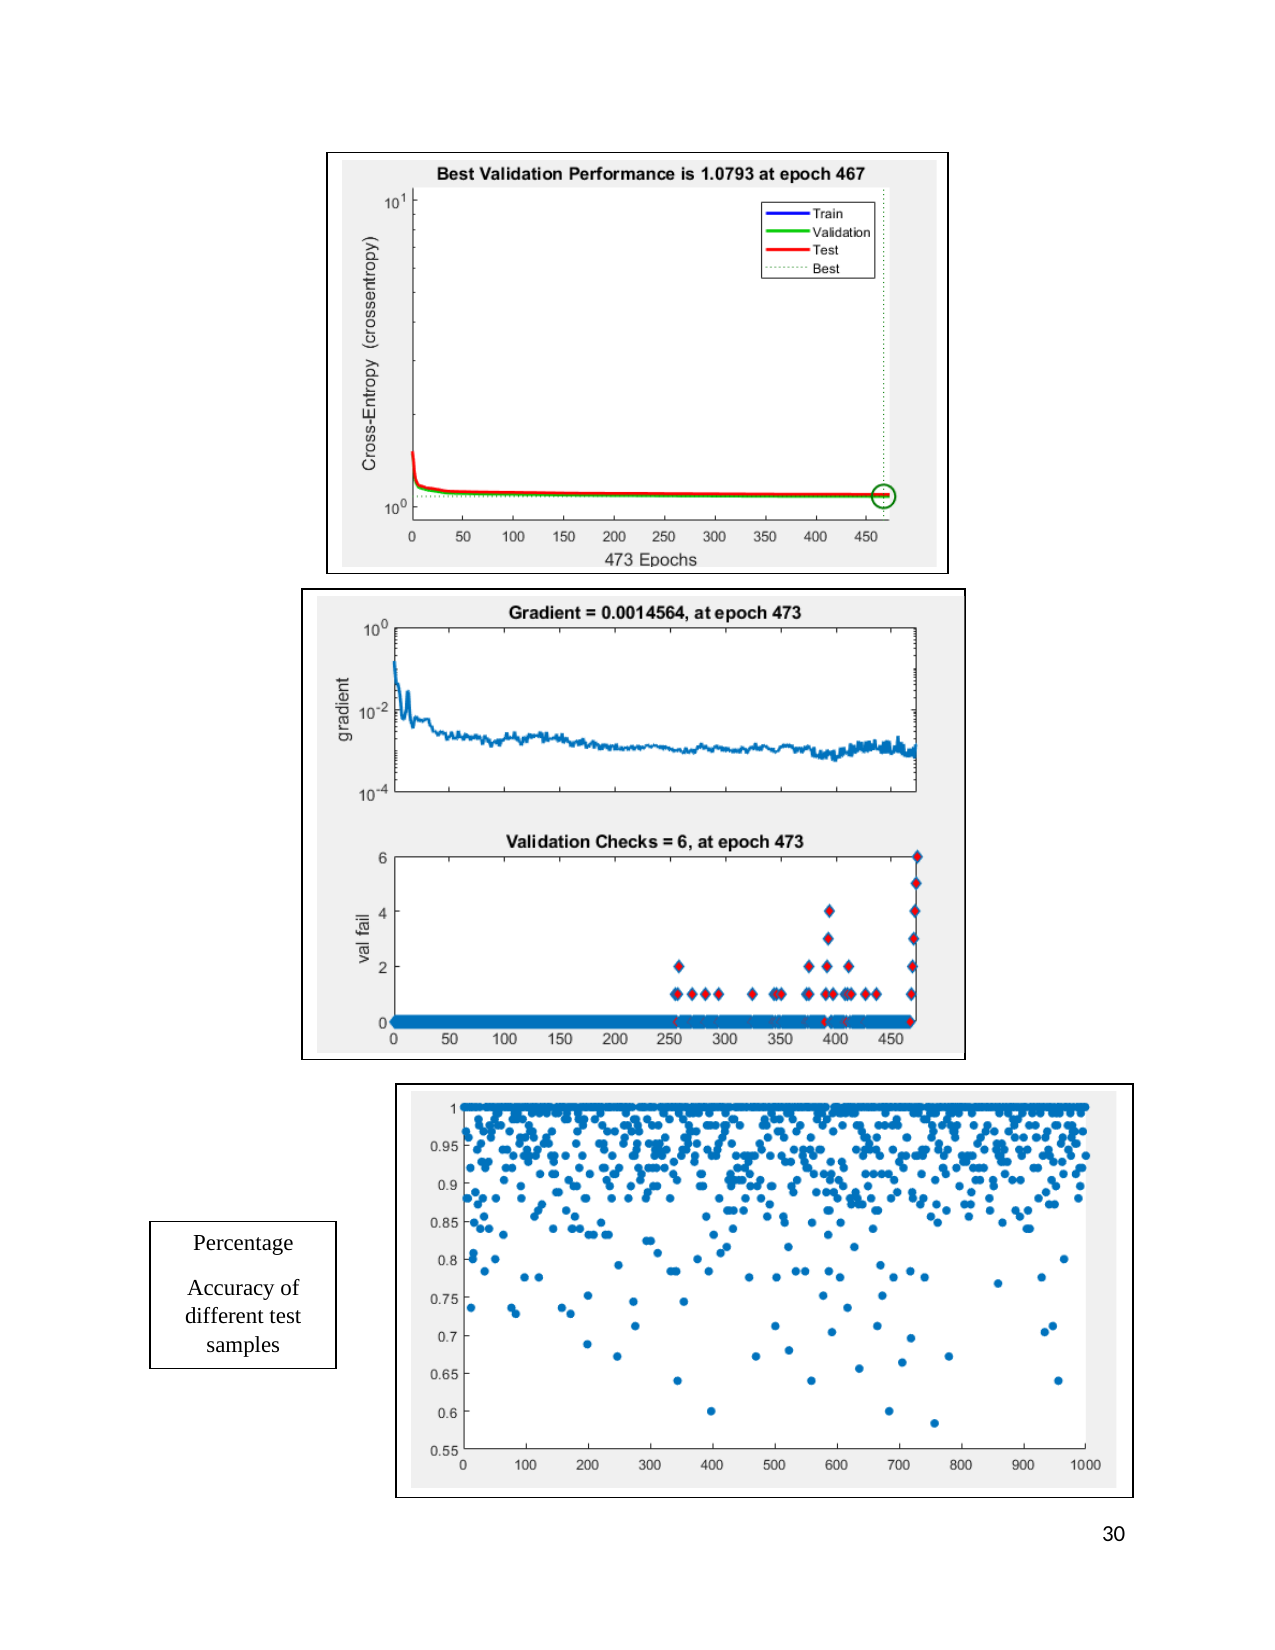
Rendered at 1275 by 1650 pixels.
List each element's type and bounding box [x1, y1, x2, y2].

picture [317, 596, 965, 1053]
picture [342, 160, 937, 567]
picture [411, 1091, 1117, 1488]
